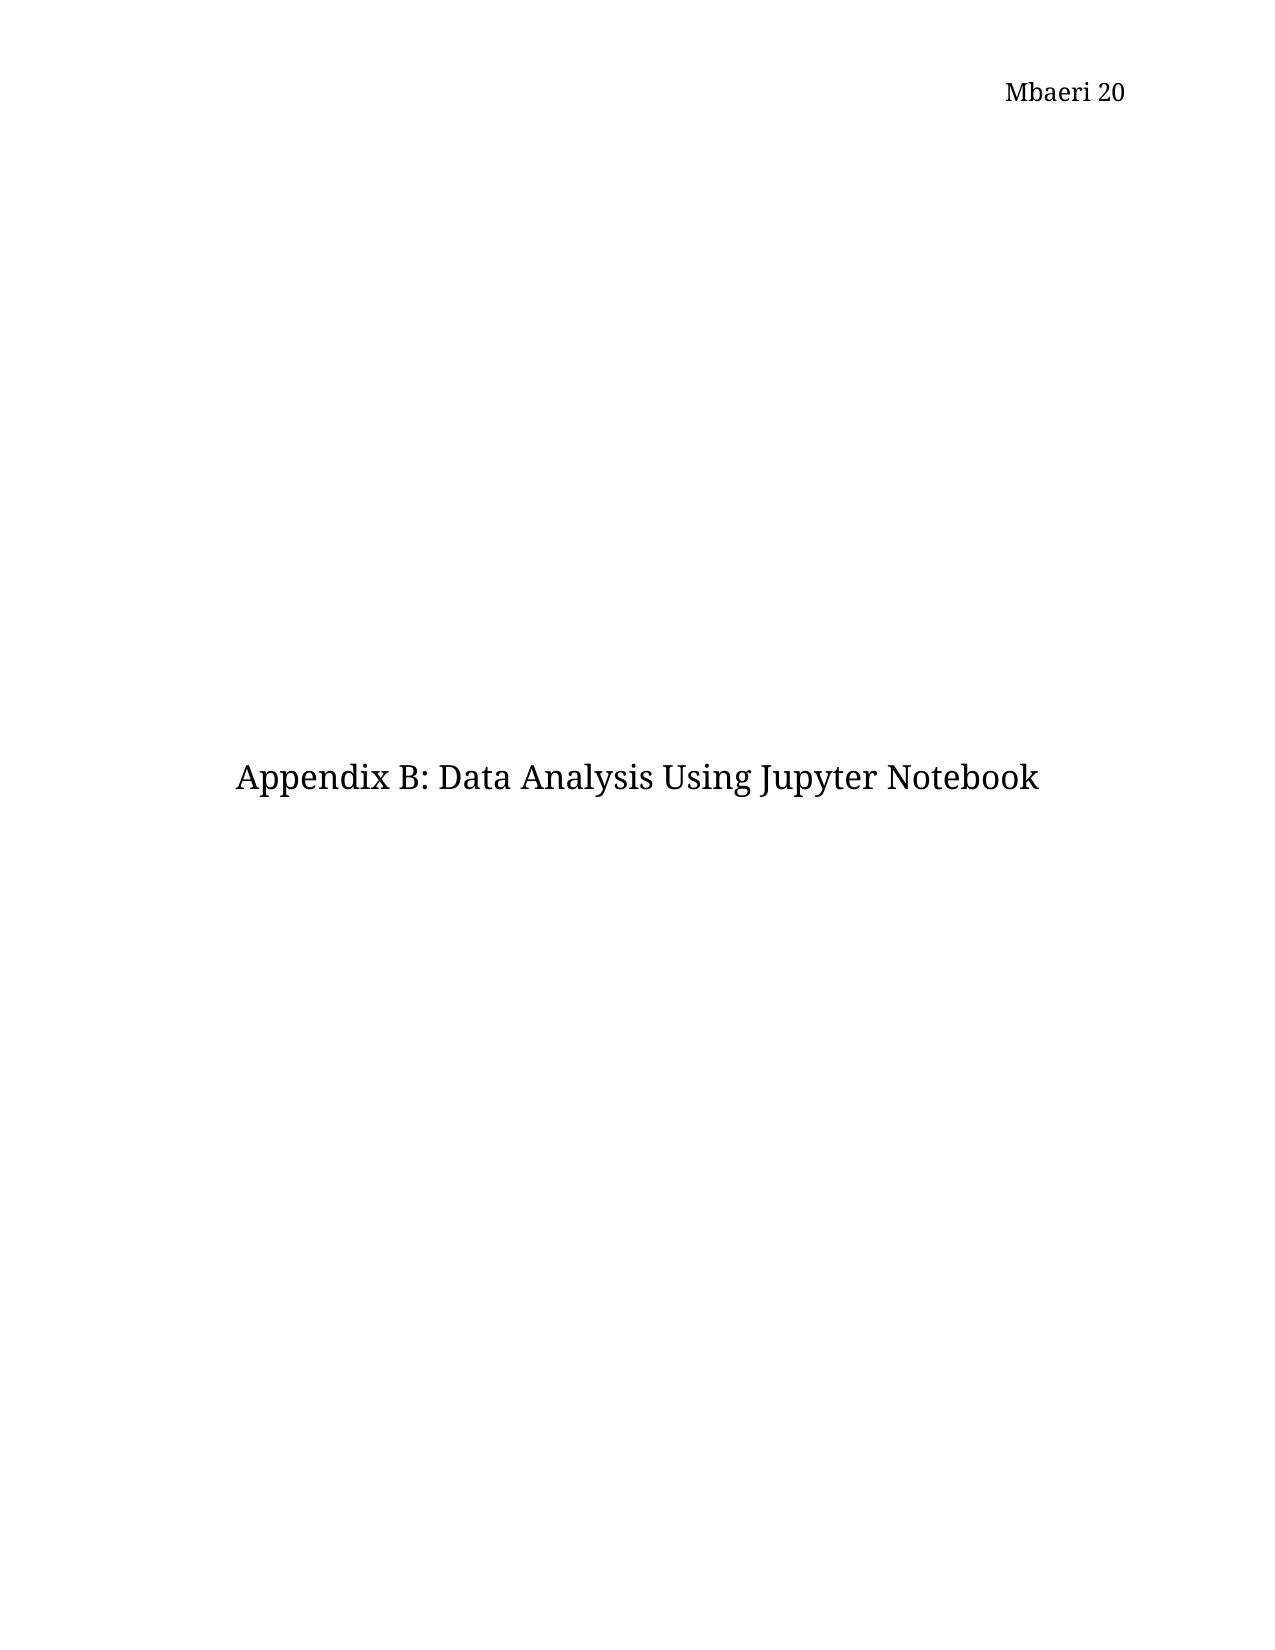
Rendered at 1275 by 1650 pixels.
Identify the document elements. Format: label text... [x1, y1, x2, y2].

subtitle Appendix B: Data Analysis Using Jupyter Notebook [150, 754, 1125, 799]
